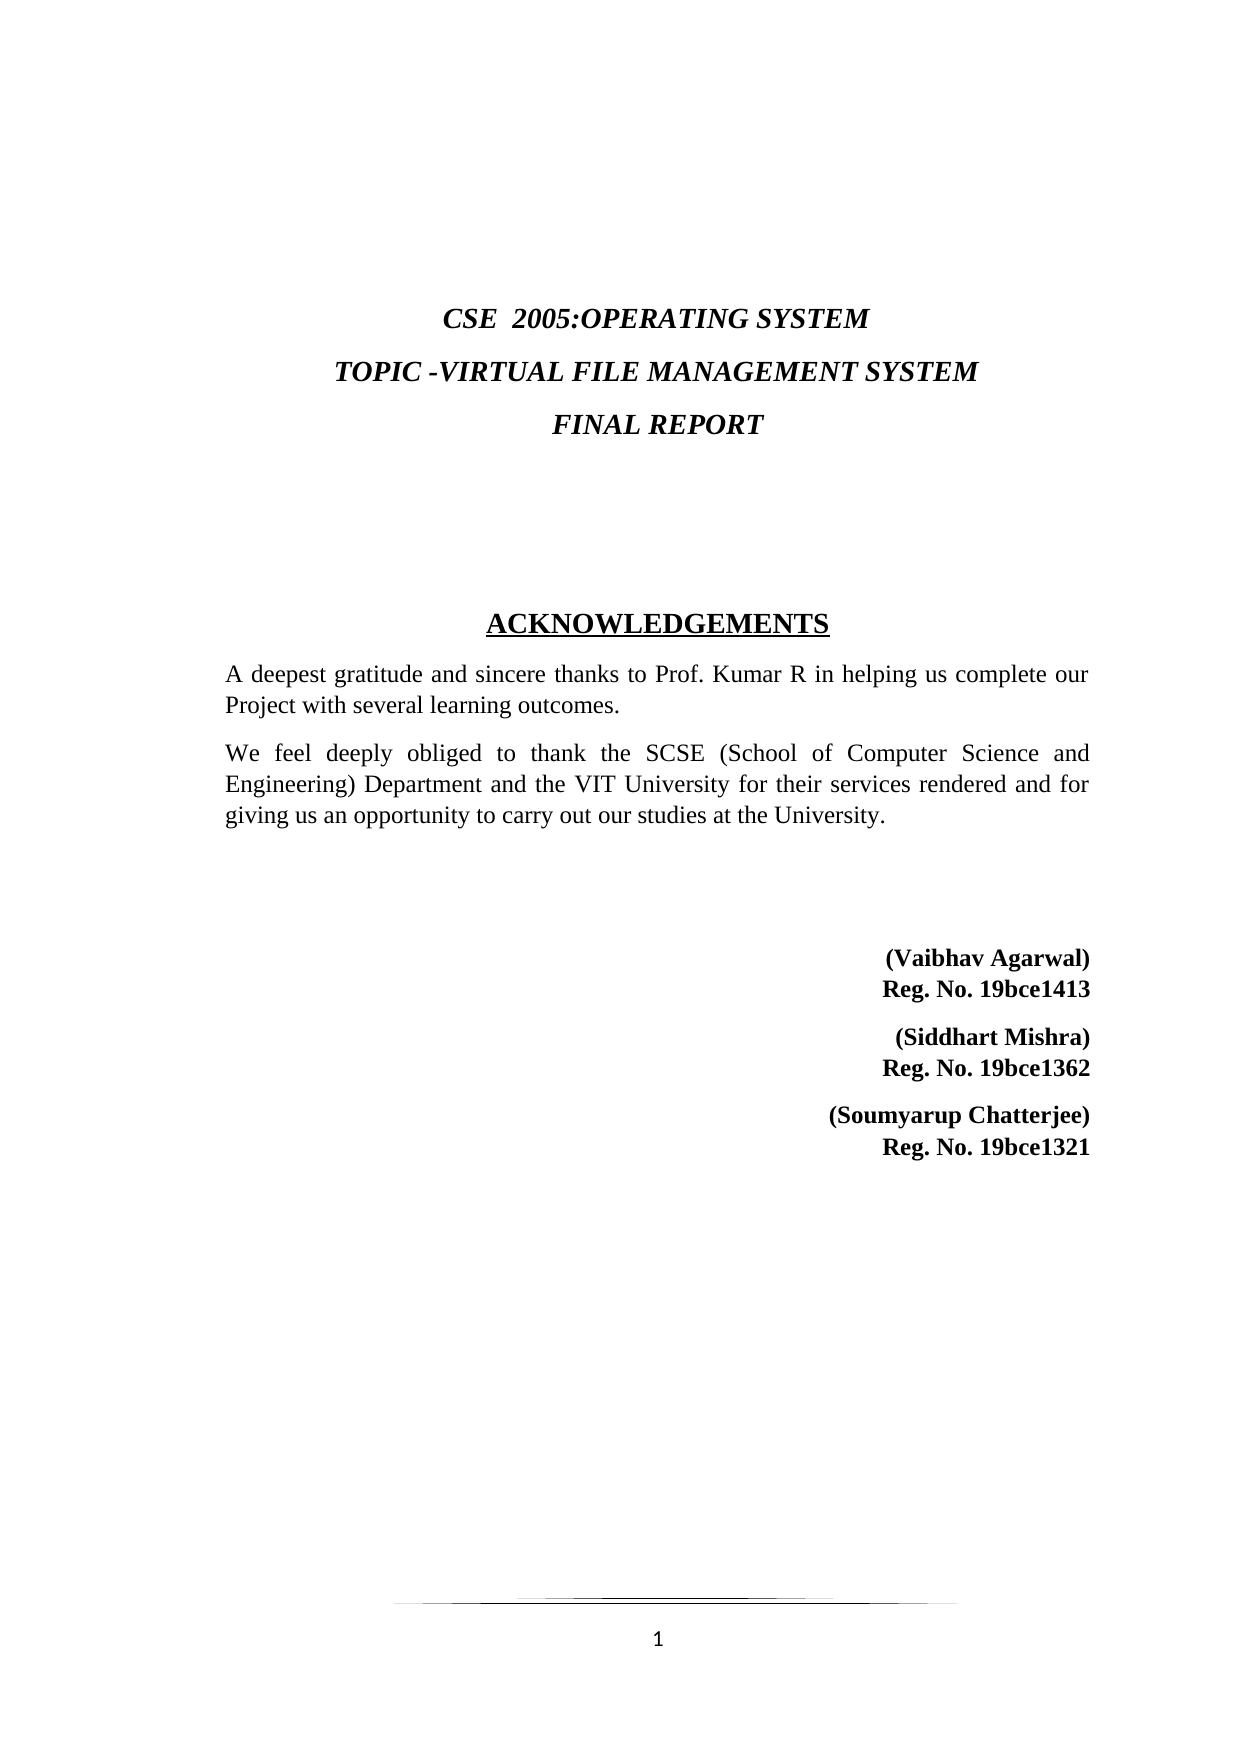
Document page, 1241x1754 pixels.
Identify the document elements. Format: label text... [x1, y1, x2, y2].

text TOPIC -VIRTUAL FILE MANAGEMENT SYSTEM [225, 354, 1090, 388]
text ACKNOWLEDGEMENTS [225, 606, 1090, 640]
text A deepest gratitude and sincere thanks to Prof. Kumar R in helping us complete our Project with several learning outcomes. [225, 659, 1090, 719]
text (Soumyarup Chatterjee) [225, 1101, 1090, 1129]
text FINAL REPORT [225, 407, 1090, 440]
text Reg. No. 19bce1321 [225, 1132, 1090, 1160]
text (Vaibhav Agarwal) [225, 943, 1090, 972]
text Reg. No. 19bce1362 [225, 1053, 1090, 1082]
text (Siddhart Mishra) [225, 1022, 1090, 1051]
text CSE 2005:OPERATING SYSTEM [225, 301, 1090, 335]
text We feel deeply obliged to thank the SCSE (School of Computer Science and Engineering) Department and the VIT University for their services rendered and for giving us an opportunity to carry out our studies at the University. [225, 738, 1090, 829]
text Reg. No. 19bce1413 [225, 974, 1090, 1003]
